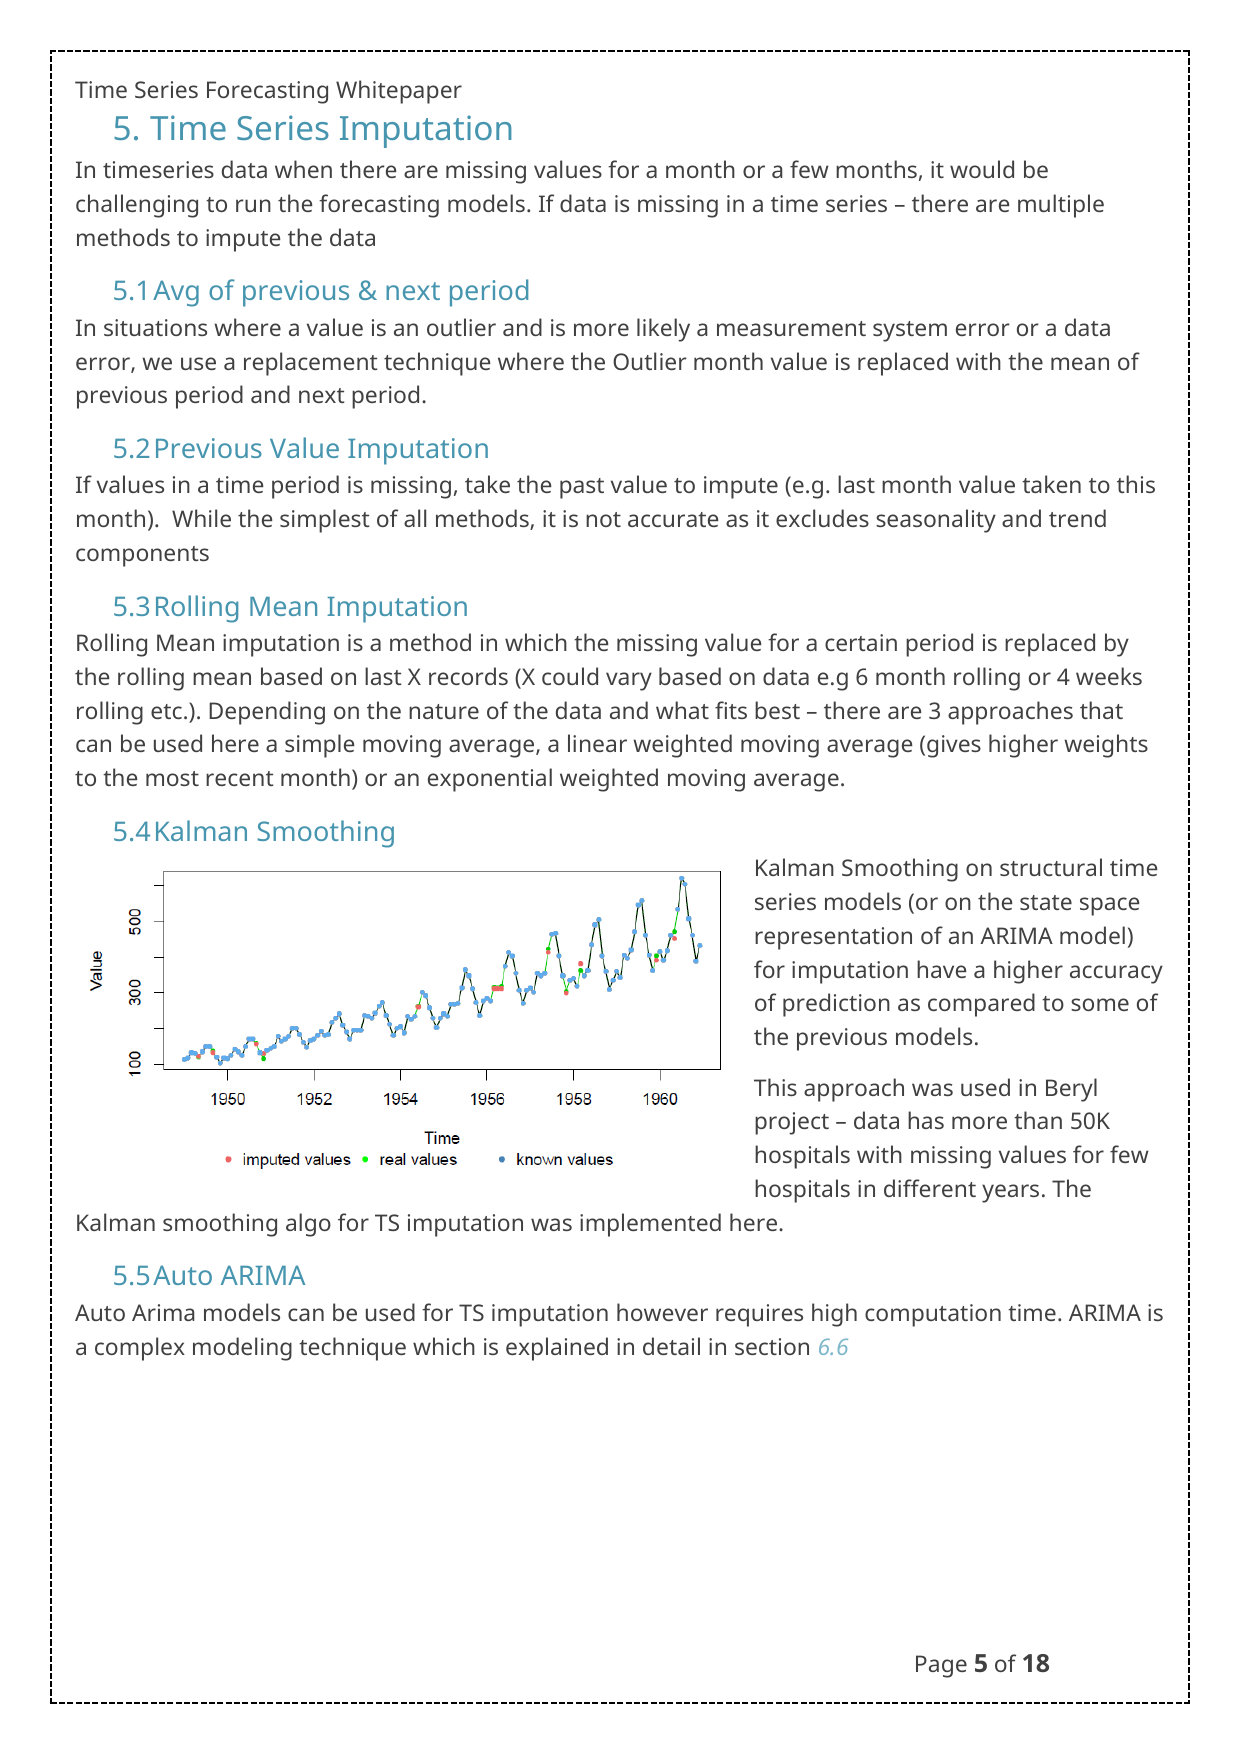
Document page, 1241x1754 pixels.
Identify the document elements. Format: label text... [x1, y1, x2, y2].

text If values in a time period is missing, take the past value to impute (e.g. last month value taken to this month). While the simplest of all methods, it is not accurate as it excludes seasonality and trend components [75, 469, 1165, 568]
picture [75, 852, 736, 1176]
subtitle Auto ARIMA [112, 1257, 1165, 1294]
text Kalman Smoothing on structural time series models (or on the state space representation of an ARIMA model) for imputation have a higher accuracy of prediction as compared to some of the previous models. [736, 852, 1165, 1052]
text In timeseries data when there are missing values for a month or a few months, it would be challenging to run the forecasting models. If data is missing in a time series – there are multiple methods to impute the data [75, 154, 1165, 253]
subtitle Rolling Mean Imputation [112, 587, 1165, 624]
subtitle Kalman Smoothing [112, 812, 1165, 849]
text This approach was used in Beryl project – data has more than 50K hospitals with missing values for few hospitals in different years. The Kalman smoothing algo for TS imputation was implemented here. [75, 1071, 1165, 1238]
subtitle Time Series Imputation [112, 105, 1165, 150]
text Auto Arima models can be used for TS imputation however requires high computation time. ARIMA is a complex modeling technique which is explained in detail in section 6.5 [75, 1297, 1165, 1362]
subtitle Previous Value Imputation [112, 429, 1165, 466]
text Rolling Mean imputation is a method in which the missing value for a certain period is replaced by the rolling mean based on last X records (X could vary based on data e.g 6 month rolling or 4 weeks rolling etc.). Depending on the nature of the data and what fits best – there are 3 approaches that can be used here a simple moving average, a linear weighted moving average (gives higher weights to the most recent month) or an exponential weighted moving average. [75, 627, 1165, 793]
text In situations where a value is an outlier and is more likely a measurement system error or a data error, we use a replacement technique where the Outlier month value is replaced with the mean of previous period and next period. [75, 312, 1165, 410]
subtitle Avg of previous & next period [112, 272, 1165, 309]
